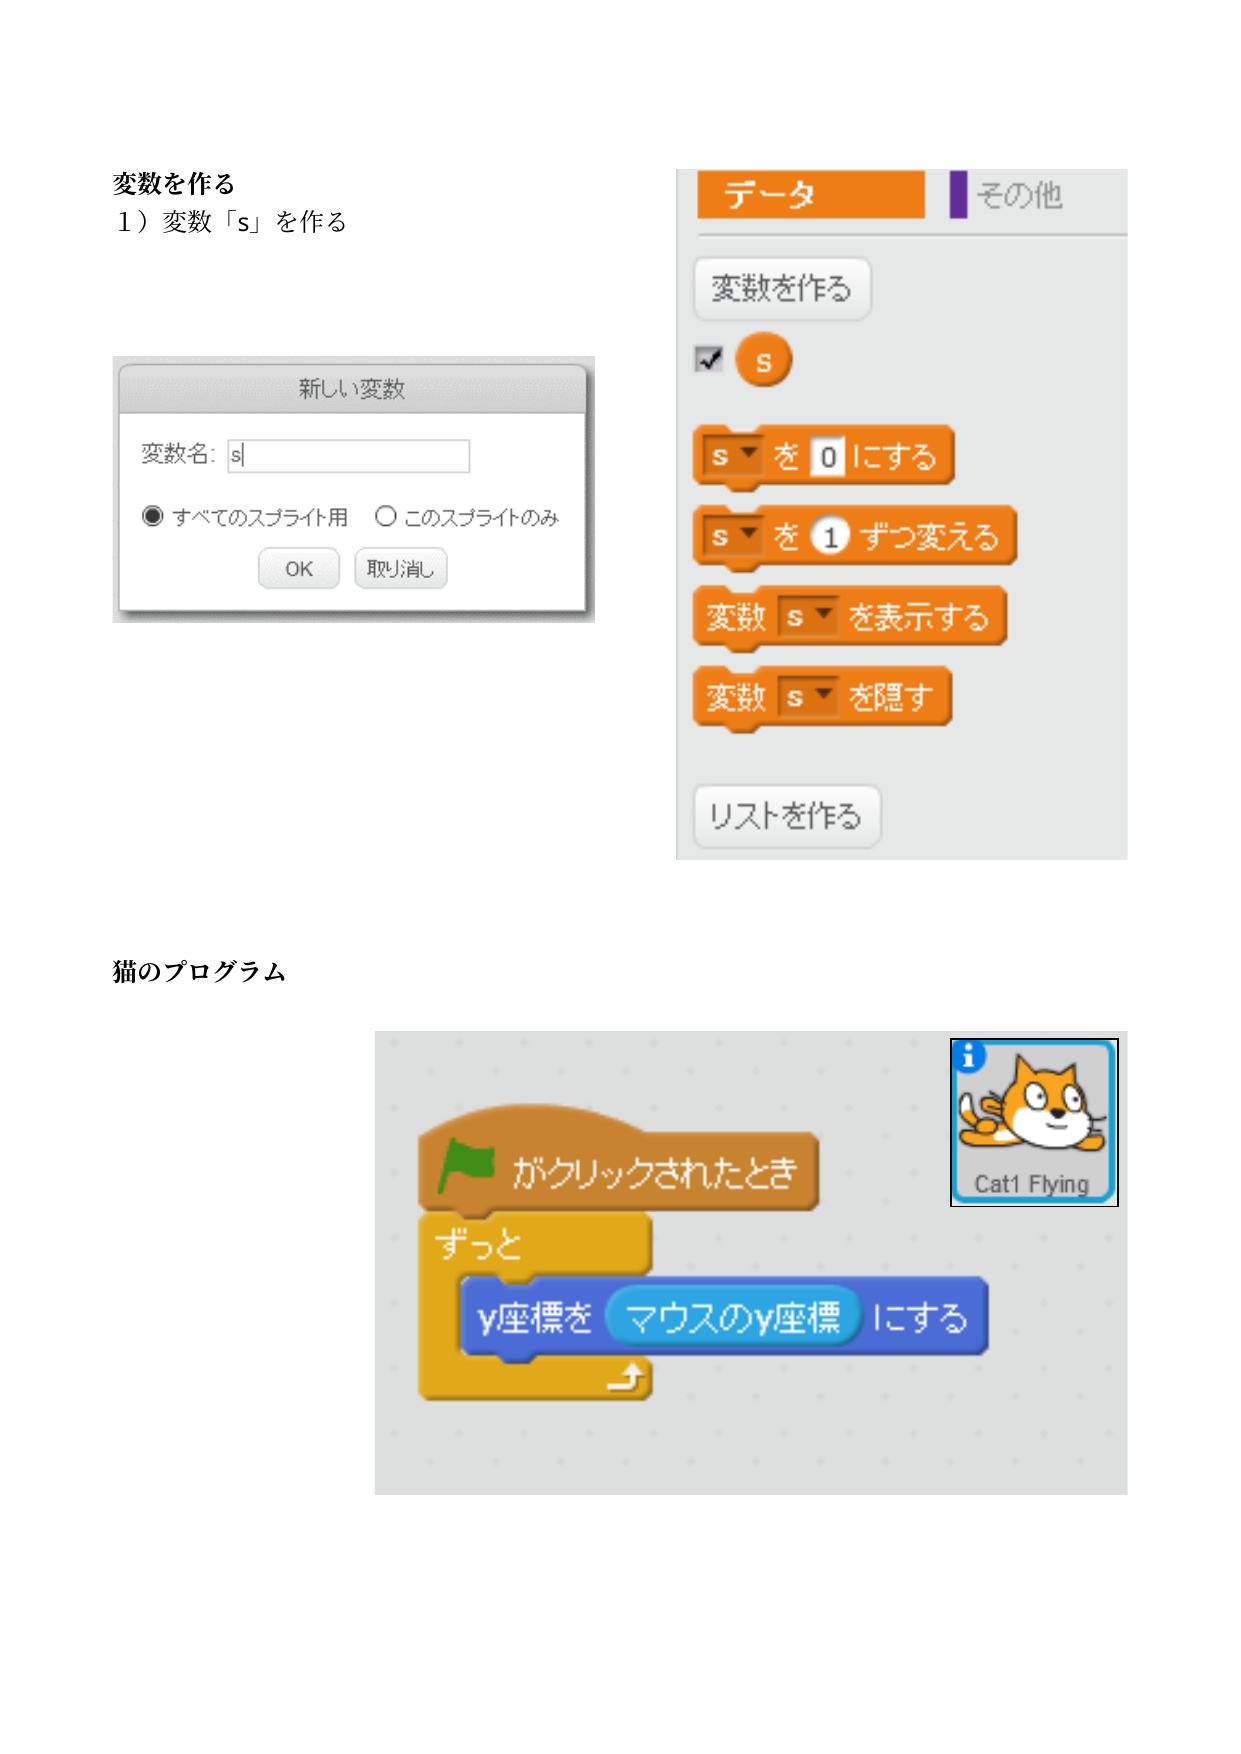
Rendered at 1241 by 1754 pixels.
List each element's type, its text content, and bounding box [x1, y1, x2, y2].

picture [374, 1031, 1128, 1495]
text 変数を作る [112, 164, 1128, 202]
picture [112, 356, 596, 623]
text １）変数「s」を作る [112, 202, 676, 239]
picture [676, 169, 1128, 860]
text 猫のプログラム [112, 952, 1128, 989]
